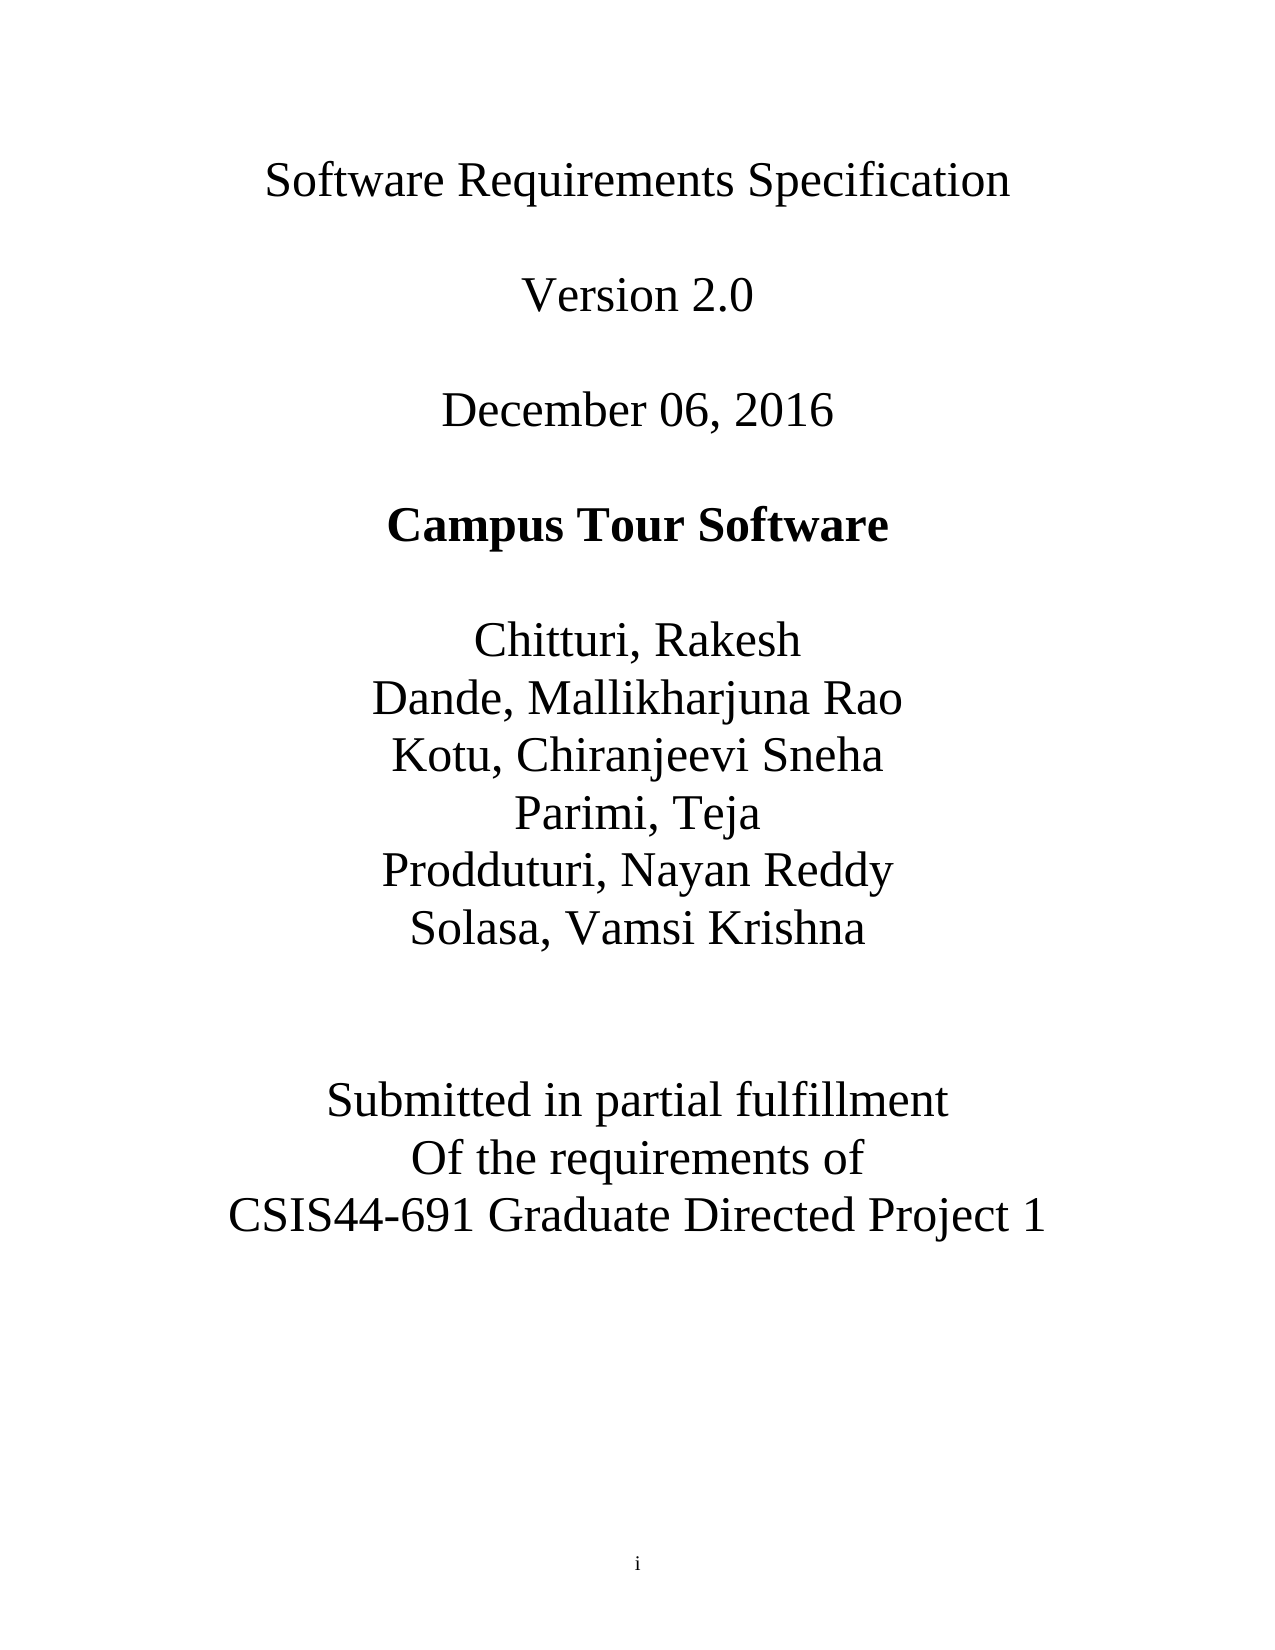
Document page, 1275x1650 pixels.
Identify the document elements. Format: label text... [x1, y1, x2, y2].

text Submitted in partial fulfillment [187, 1070, 1087, 1127]
text Of the requirements of [187, 1127, 1087, 1185]
text Prodduturi, Nayan Reddy [187, 840, 1087, 897]
text CSIS44-691 Graduate Directed Project 1 [187, 1185, 1087, 1242]
text Version 2.0 [187, 265, 1087, 322]
text Chitturi, Rakesh [187, 610, 1087, 667]
text December 06, 2016 [187, 380, 1087, 437]
text Parimi, Teja [187, 782, 1087, 840]
text Dande, Mallikharjuna Rao [187, 667, 1087, 725]
text Software Requirements Specification [187, 150, 1087, 207]
text Campus Tour Software [187, 495, 1087, 552]
text Kotu, Chiranjeevi Sneha [187, 725, 1087, 782]
text Solasa, Vamsi Krishna [187, 897, 1087, 955]
